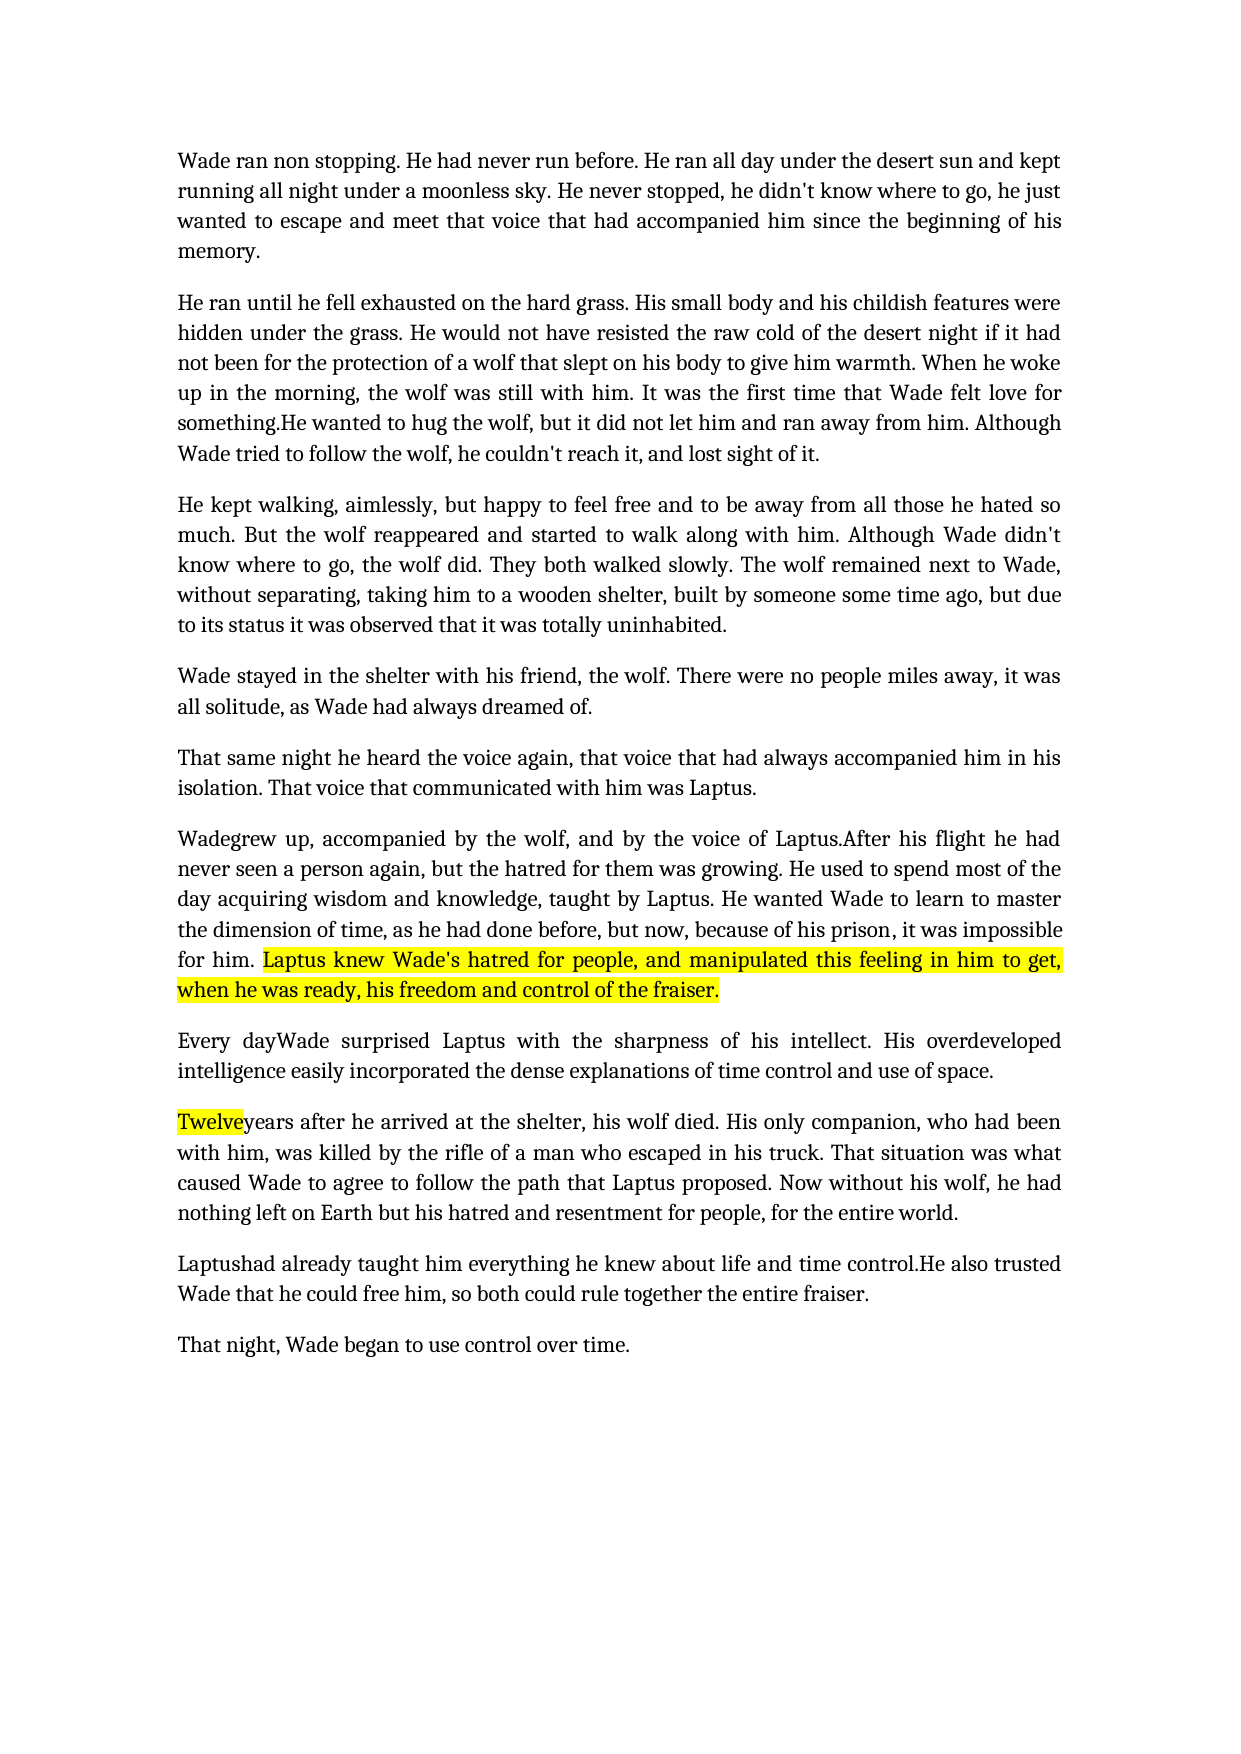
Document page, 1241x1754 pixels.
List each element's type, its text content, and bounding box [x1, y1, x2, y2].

text Laptushad already taught him everything he knew about life and time control.He also trusted Wade that he could free him, so both could rule together the entire fraiser. [177, 1251, 1063, 1307]
text Wade ran non stopping. He had never run before. He ran all day under the desert sun and kept running all night under a moonless sky. He never stopped, he didn't know where to go, he just wanted to escape and meet that voice that had accompanied him since the beginning of his memory. [177, 148, 1063, 264]
text Twelveyears after he arrived at the shelter, his wolf died. His only companion, who had been with him, was killed by the rifle of a man who escaped in his truck. That situation was what caused Wade to agree to follow the path that Laptus proposed. Now without his wolf, he had nothing left on Earth but his hatred and resentment for people, for the entire world. [177, 1109, 1063, 1226]
text Wade stayed in the shelter with his friend, the wolf. There were no people miles away, it was all solitude, as Wade had always dreamed of. [177, 663, 1063, 720]
text He ran until he fell exhausted on the hard grass. His small body and his childish features were hidden under the grass. He would not have resisted the raw cold of the desert night if it had not been for the protection of a wolf that slept on his body to give him warmth. When he woke up in the morning, the wolf was still with him. It was the first time that Wade felt love for something.He wanted to hug the wolf, but it did not let him and ran away from him. Although Wade tried to follow the wolf, he couldn't reach it, and lost sight of it. [177, 289, 1063, 467]
text That same night he heard the voice again, that voice that had always accompanied him in his isolation. That voice that communicated with him was Laptus. [177, 744, 1063, 801]
text That night, Wade began to use control over time. [177, 1332, 1063, 1358]
text Every dayWade surprised Laptus with the sharpness of his intellect. His overdeveloped intelligence easily incorporated the dense explanations of time control and use of space. [177, 1028, 1063, 1084]
text He kept walking, aimlessly, but happy to feel free and to be away from all those he hated so much. But the wolf reappeared and started to walk along with him. Although Wade didn't know where to go, the wolf did. They both walked slowly. The wolf remained next to Wade, without separating, taking him to a wooden shelter, built by someone some time ago, but due to its status it was observed that it was totally uninhabited. [177, 491, 1063, 638]
text Wadegrew up, accompanied by the wolf, and by the voice of Laptus.After his flight he had never seen a person again, but the hatred for them was growing. He used to spend most of the day acquiring wisdom and knowledge, taught by Laptus. He wanted Wade to learn to master the dimension of time, as he had done before, but now, because of his prison, it was impossible for him. Laptus knew Wade's hatred for people, and manipulated this feeling in him to get, when he was ready, his freedom and control of the fraiser. [177, 826, 1063, 1003]
